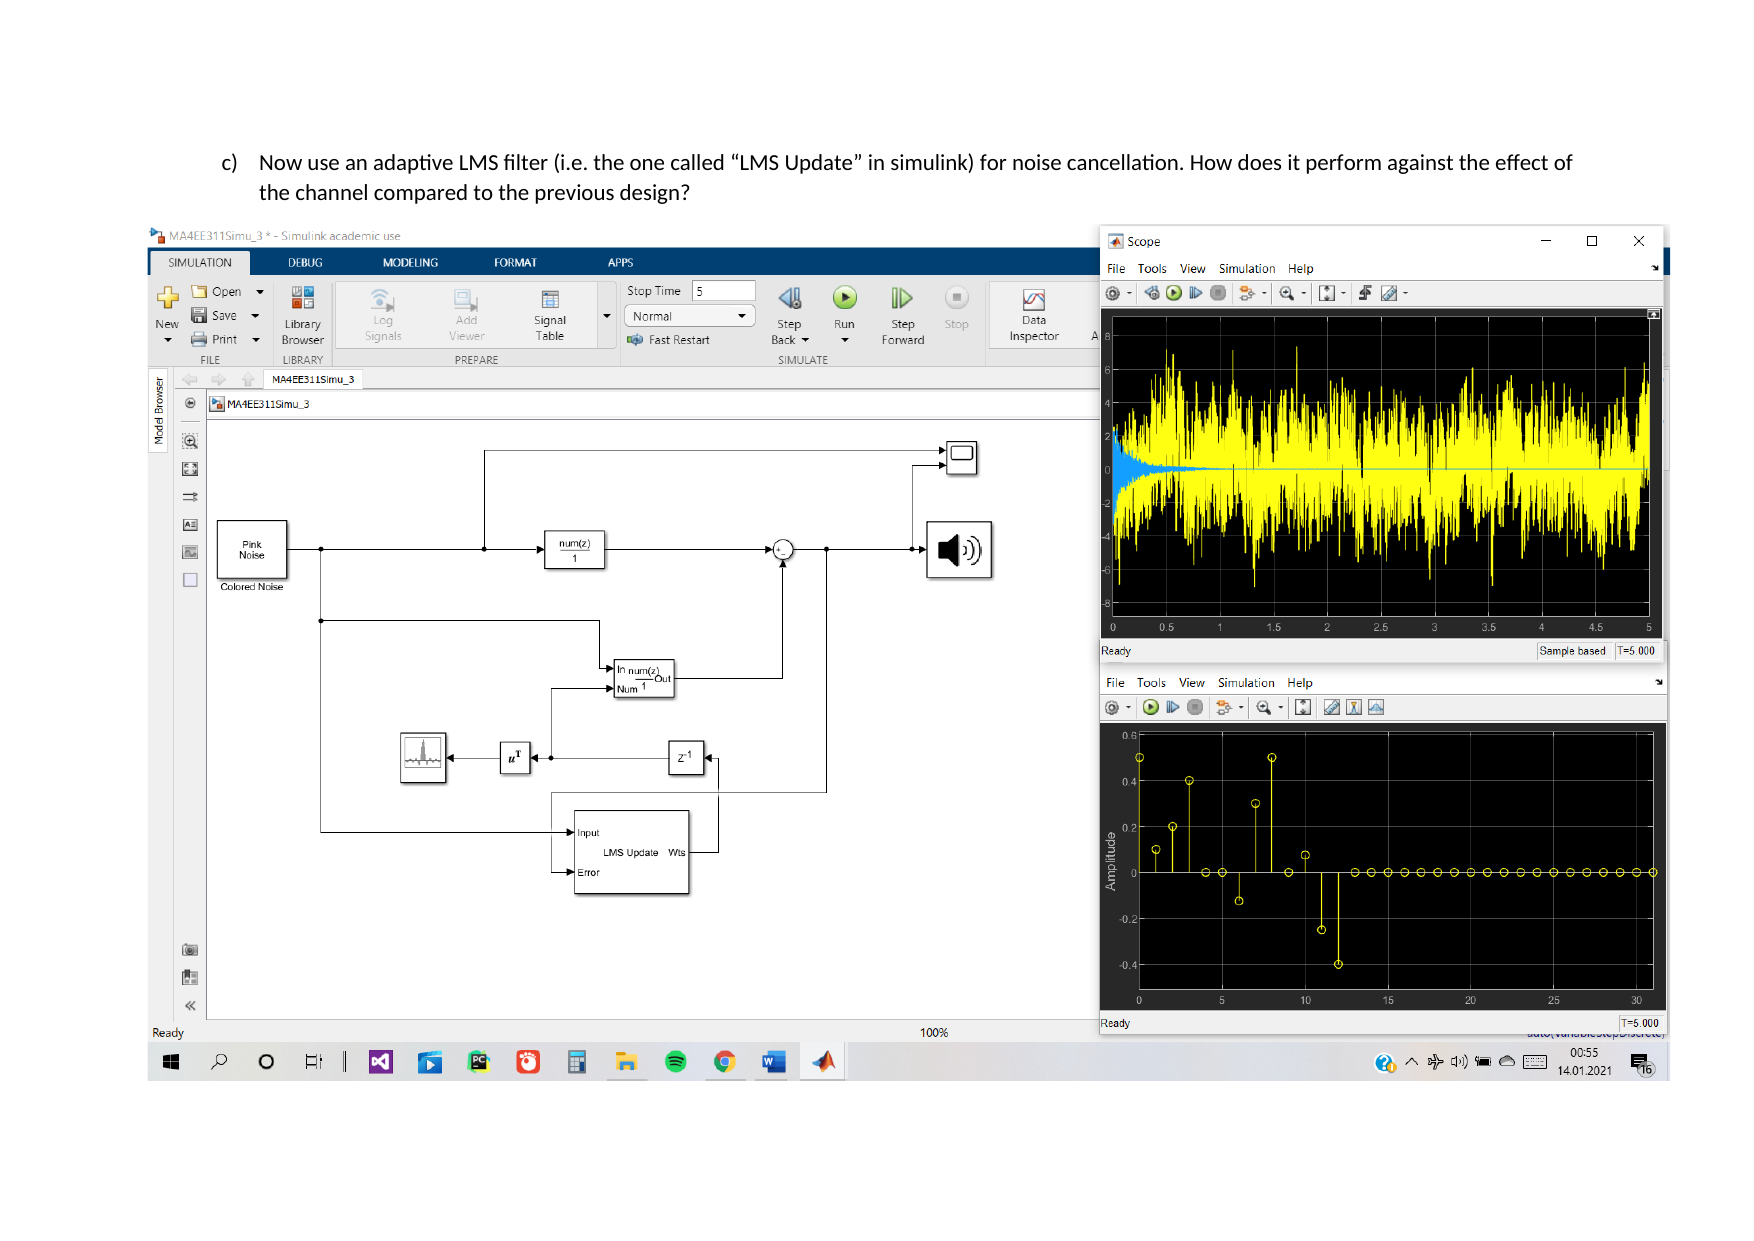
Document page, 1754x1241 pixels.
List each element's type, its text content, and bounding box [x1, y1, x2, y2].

list Now use an adaptive LMS filter (i.e. the one called “LMS Update” in simulink) for noise cancellation. How does it perform against the effect of the channel compared to the previous design? [221, 148, 1606, 206]
picture [147, 224, 1671, 1081]
